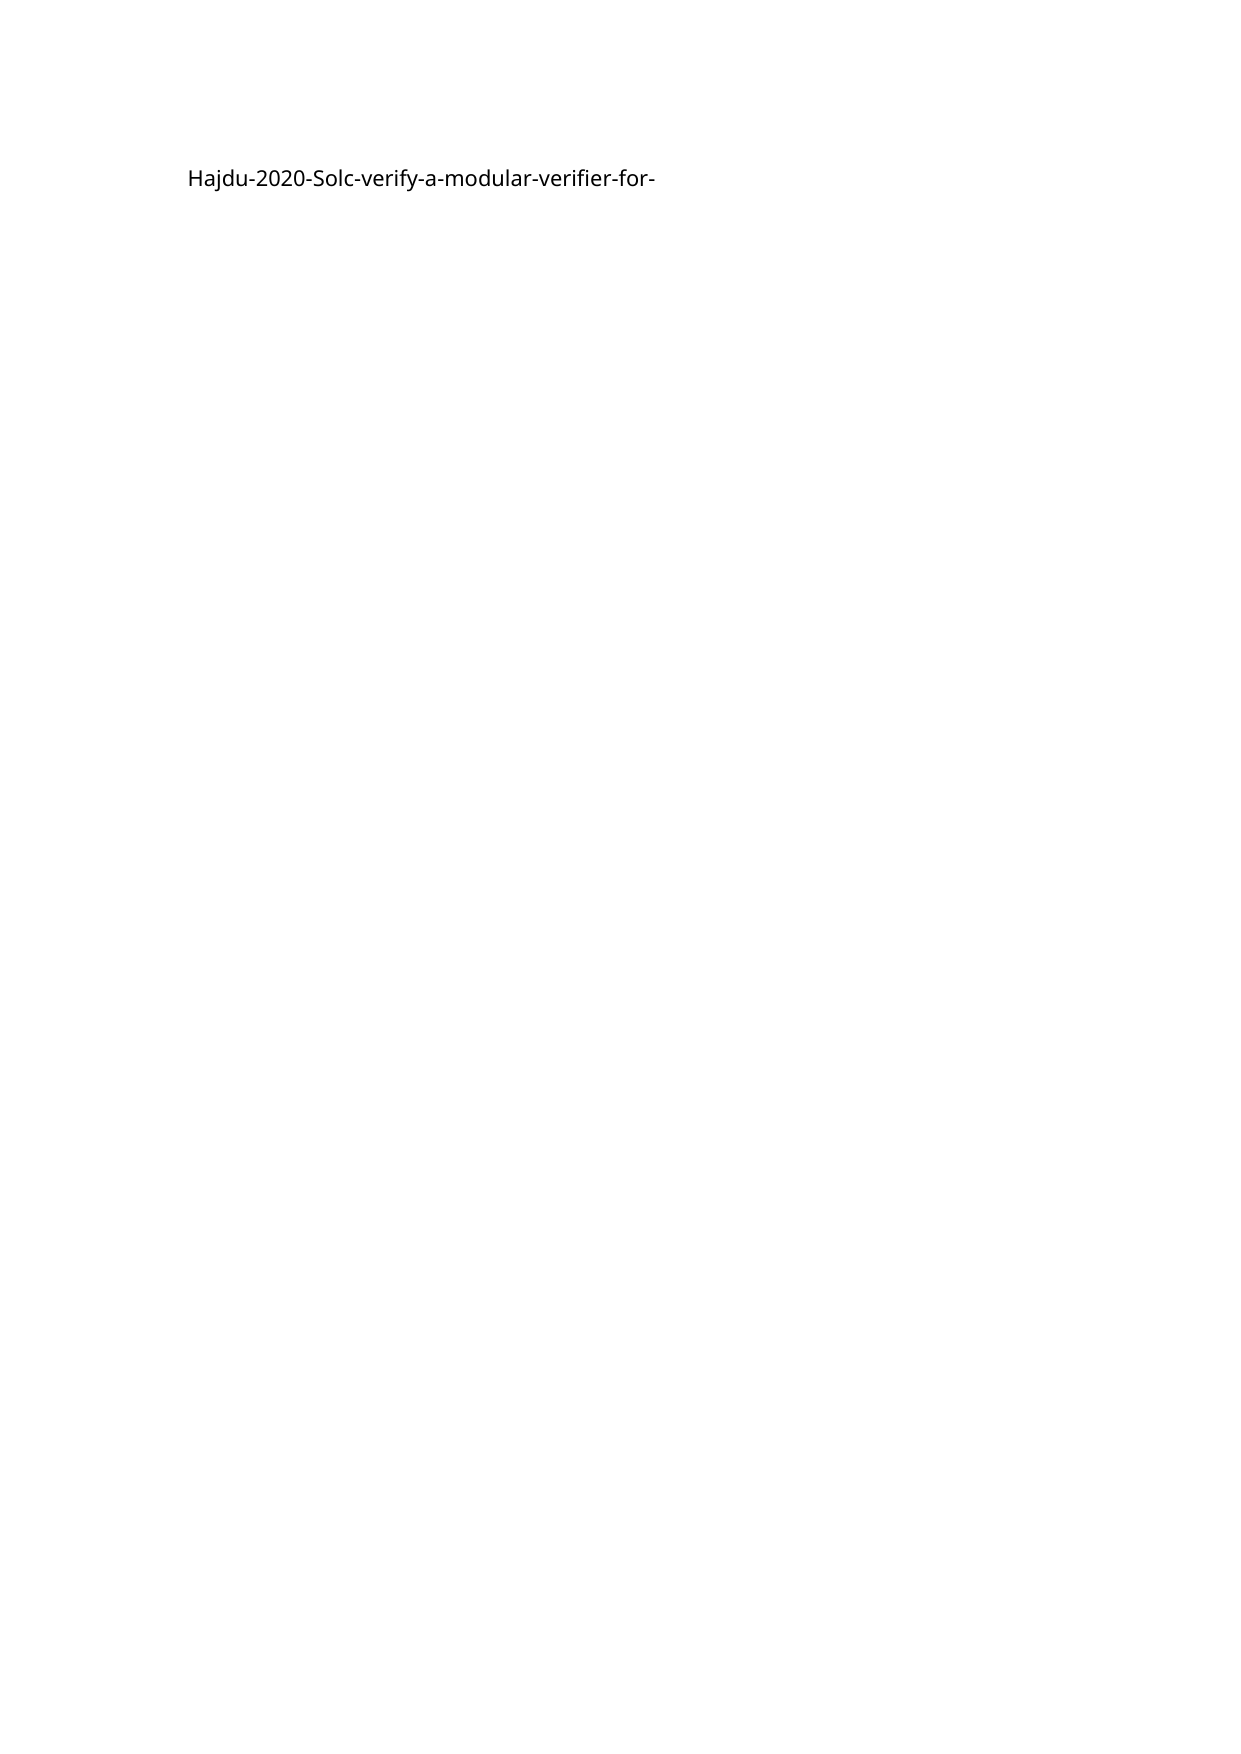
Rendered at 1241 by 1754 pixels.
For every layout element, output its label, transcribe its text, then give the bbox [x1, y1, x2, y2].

text Hajdu-2020-Solc-verify-a-modular-verifier-for- [187, 162, 1053, 194]
